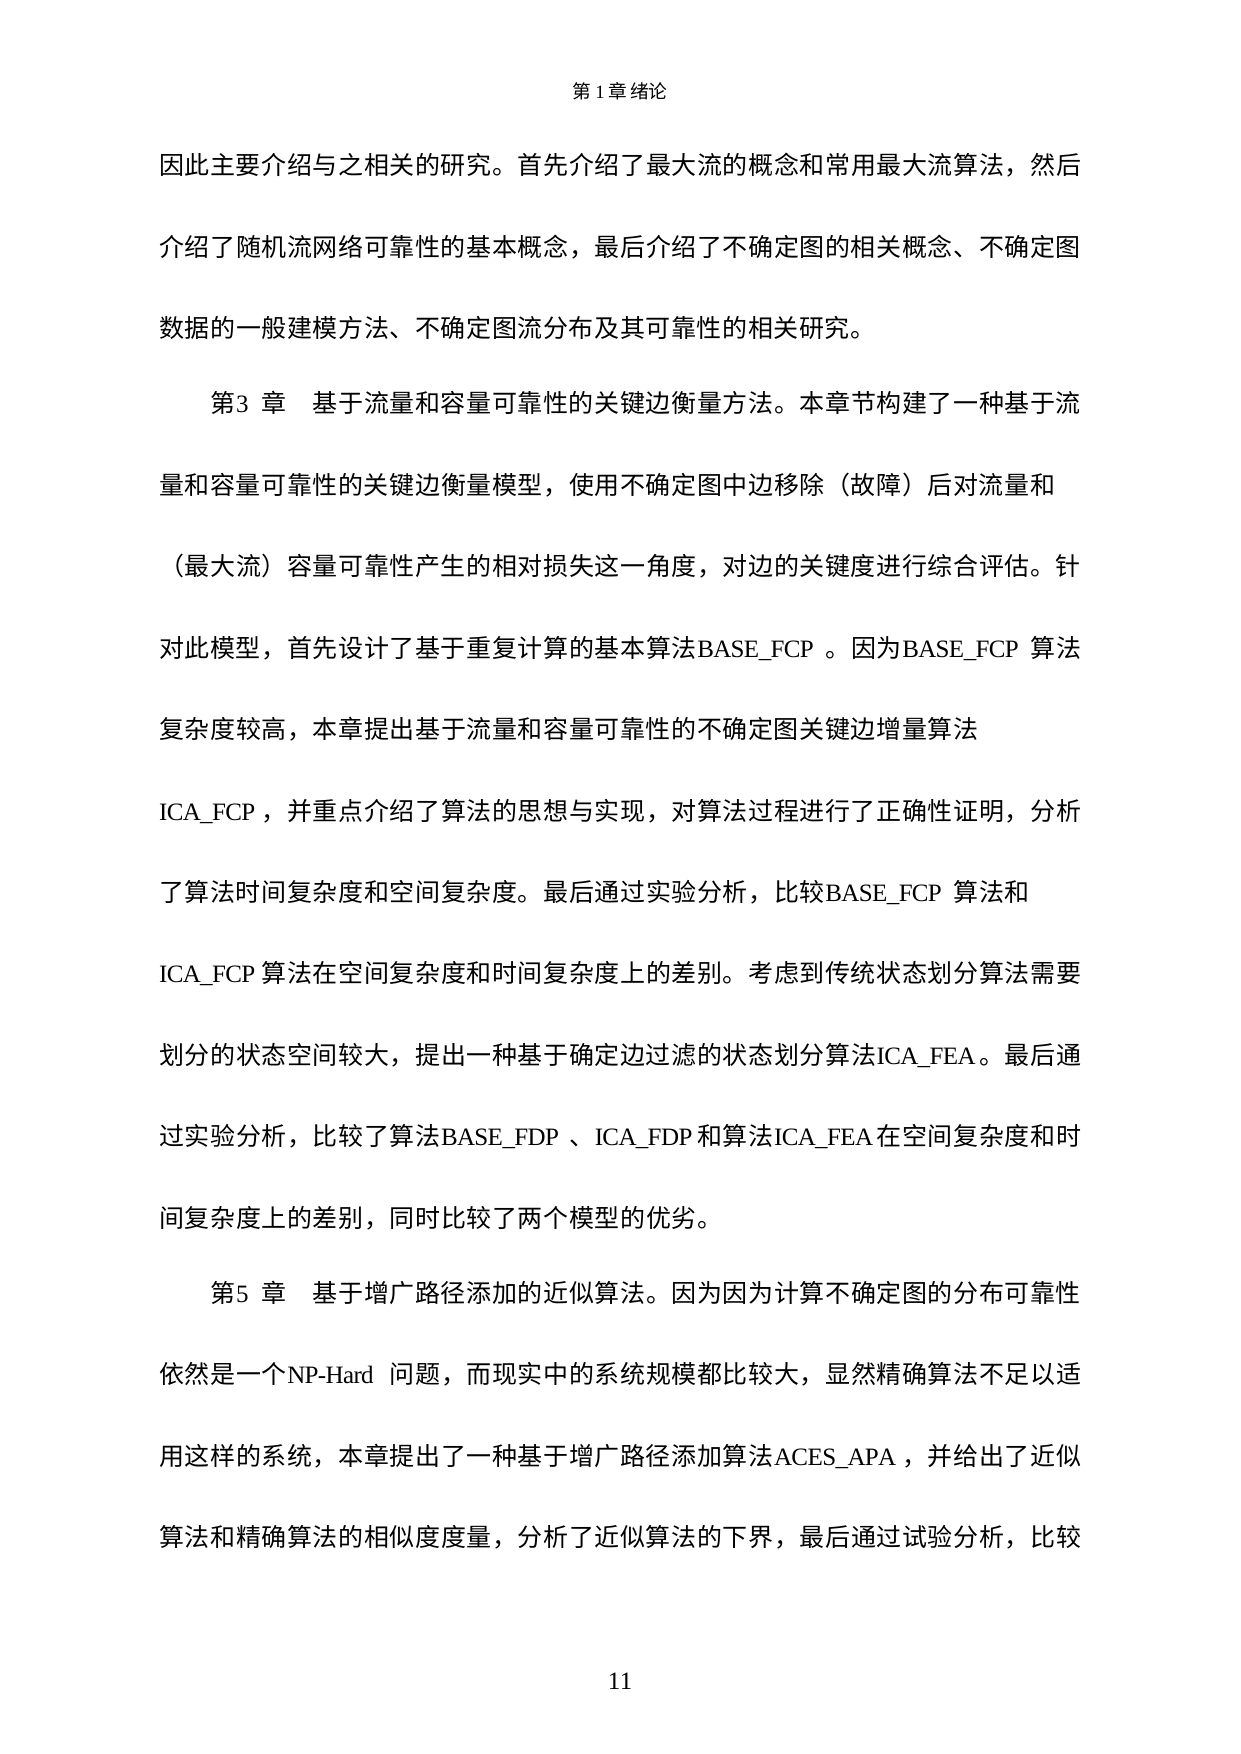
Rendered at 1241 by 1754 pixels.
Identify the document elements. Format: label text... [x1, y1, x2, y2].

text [159, 1258, 1081, 1570]
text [159, 130, 1081, 361]
text 第3章 基于流量和容量可靠性的关键边衡量方法。本章节构建了一种基于流量和容量可靠性的关键边衡量模型，使用不确定图中边移除（故障）后对流量和（最大流）容量可靠性产生的相对损失这一角度，对边的关键度进行综合评估。针对此模型，首先设计了基于重复计算的基本算法BASE_FCP。因为BASE_FCP算法复杂度较高，本章提出基于流量和容量可靠性的不确定图关键边增量算法ICA_FCP，并重点介绍了算法的思想与实现，对算法过程进行了正确性证明，分析了算法时间复杂度和空间复杂度。最后通过实验分析，比较BASE_FCP算法和ICA_FCP算法在空间复杂度和时间复杂度上的差别。考虑到传统状态划分算法需要划分的状态空间较大，提出一种基于确定边过滤的状态划分算法ICA_FEA。最后通过实验分析，比较了算法BASE_FDP、ICA_FDP和算法ICA_FEA在空间复杂度和时间复杂度上的差别，同时比较了两个模型的优劣。 [159, 368, 1081, 1250]
